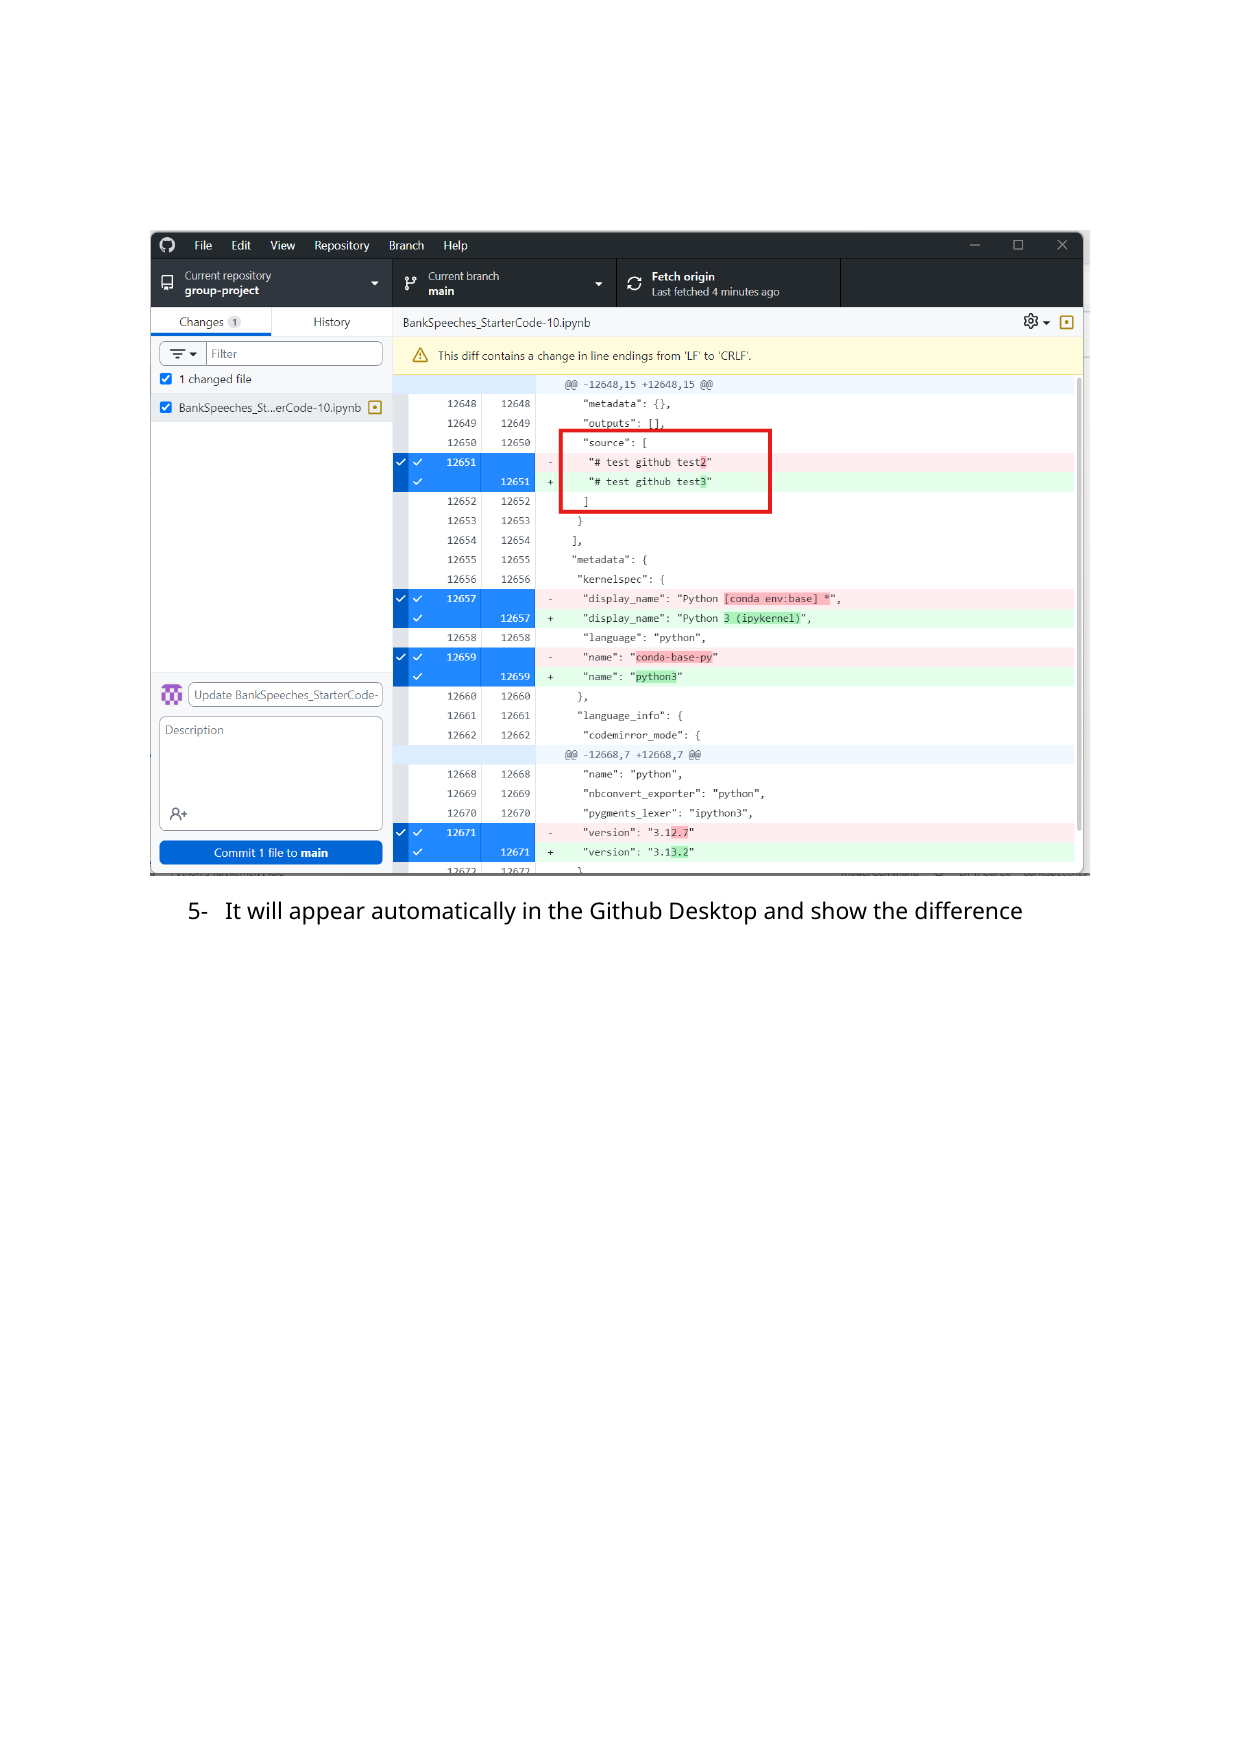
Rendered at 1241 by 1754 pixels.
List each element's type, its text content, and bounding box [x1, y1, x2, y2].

picture [150, 230, 1091, 876]
list It will appear automatically in the Github Desktop and show the difference [187, 895, 1090, 926]
